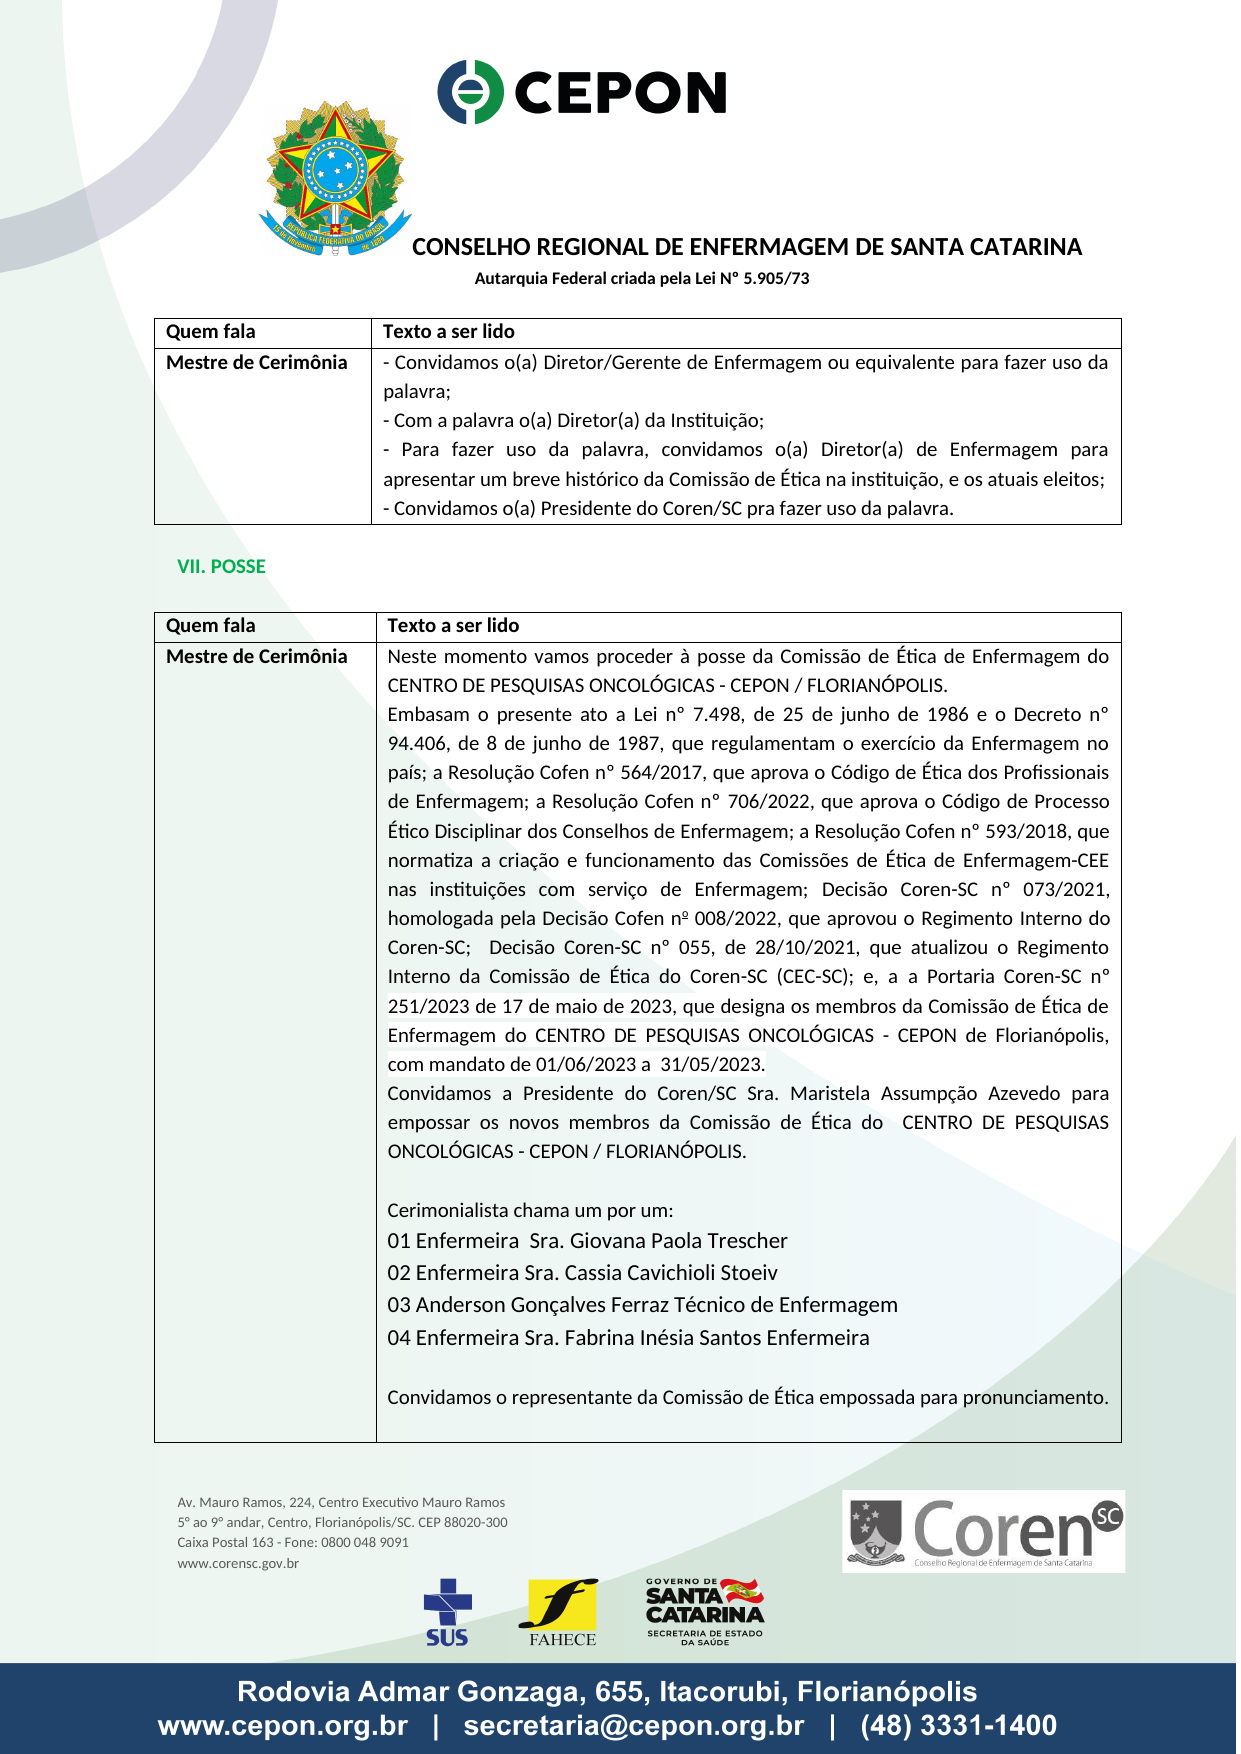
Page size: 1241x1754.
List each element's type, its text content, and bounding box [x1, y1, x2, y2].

text Av. Mauro Ramos, 224, Centro Executivo Mauro Ramos [177, 1472, 1107, 1511]
text VII. POSSE [177, 553, 1107, 579]
text www.corensc.gov.br [177, 1554, 842, 1572]
table_cell Mestre de Cerimônia [155, 643, 376, 1442]
table_header Quem fala [155, 613, 376, 642]
table_header Texto a ser lido [372, 319, 1121, 348]
table_cell Neste momento vamos proceder à posse da Comissão de Ética de Enfermagem do CENTRO DE PESQUISAS ONCOLÓGICAS - CEPON / FLORIANÓPOLIS. Embasam o presente ato a Lei nº 7.498, de 25 de junho de 1986 e o Decreto nº 94.406, de 8 de junho de 1987, que regulamentam o exercício da Enfermagem no país; a Resolução Cofen nº 564/2017, que aprova o Código de Ética dos Profissionais de Enfermagem; a Resolução Cofen nº 706/2022, que aprova o Código de Processo Ético Disciplinar dos Conselhos de Enfermagem; a Resolução Cofen nº 593/2018, que normatiza a criação e funcionamento das Comissões de Ética de Enfermagem-CEE nas instituições com serviço de Enfermagem; Decisão Coren-SC nº 073/2021, homologada pela Decisão Cofen no 008/2022, que aprovou o Regimento Interno do Coren-SC; Decisão Coren-SC nº 055, de 28/10/2021, que atualizou o Regimento Interno da Comissão de Ética do Coren-SC (CEC-SC); e, a a Portaria Coren-SC nº 251/2023 de 17 de maio de 2023, que designa os membros da Comissão de Ética de Enfermagem do CENTRO DE PESQUISAS ONCOLÓGICAS - CEPON de Florianópolis, com mandato de 01/06/2023 a 31/05/2023. Convidamos a Presidente do Coren/SC Sra. Maristela Assumpção Azevedo para empossar os novos membros da Comissão de Ética do CENTRO DE PESQUISAS ONCOLÓGICAS - CEPON / FLORIANÓPOLIS. Cerimonialista chama um por um: 01 Enfermeira Sra. Giovana Paola Trescher 02 Enfermeira Sra. Cassia Cavichioli Stoeiv 03 Anderson Gonçalves Ferraz Técnico de Enfermagem 04 Enfermeira Sra. Fabrina Inésia Santos Enfermeira Convidamos o representante da Comissão de Ética empossada para pronunciamento. [377, 643, 1121, 1442]
table_cell - Convidamos o(a) Diretor/Gerente de Enfermagem ou equivalente para fazer uso da palavra; - Com a palavra o(a) Diretor(a) da Instituição; - Para fazer uso da palavra, convidamos o(a) Diretor(a) de Enfermagem para apresentar um breve histórico da Comissão de Ética na instituição, e os atuais eleitos; - Convidamos o(a) Presidente do Coren/SC pra fazer uso da palavra. [372, 349, 1121, 524]
table_header Quem fala [155, 319, 371, 348]
text Caixa Postal 163 - Fone: 0800 048 9091 [177, 1534, 842, 1552]
table_cell Mestre de Cerimônia [155, 349, 371, 524]
picture [0, 0, 1236, 1754]
text 5° ao 9° andar, Centro, Florianópolis/SC. CEP 88020-300 [177, 1513, 842, 1531]
table_header Texto a ser lido [377, 613, 1121, 642]
